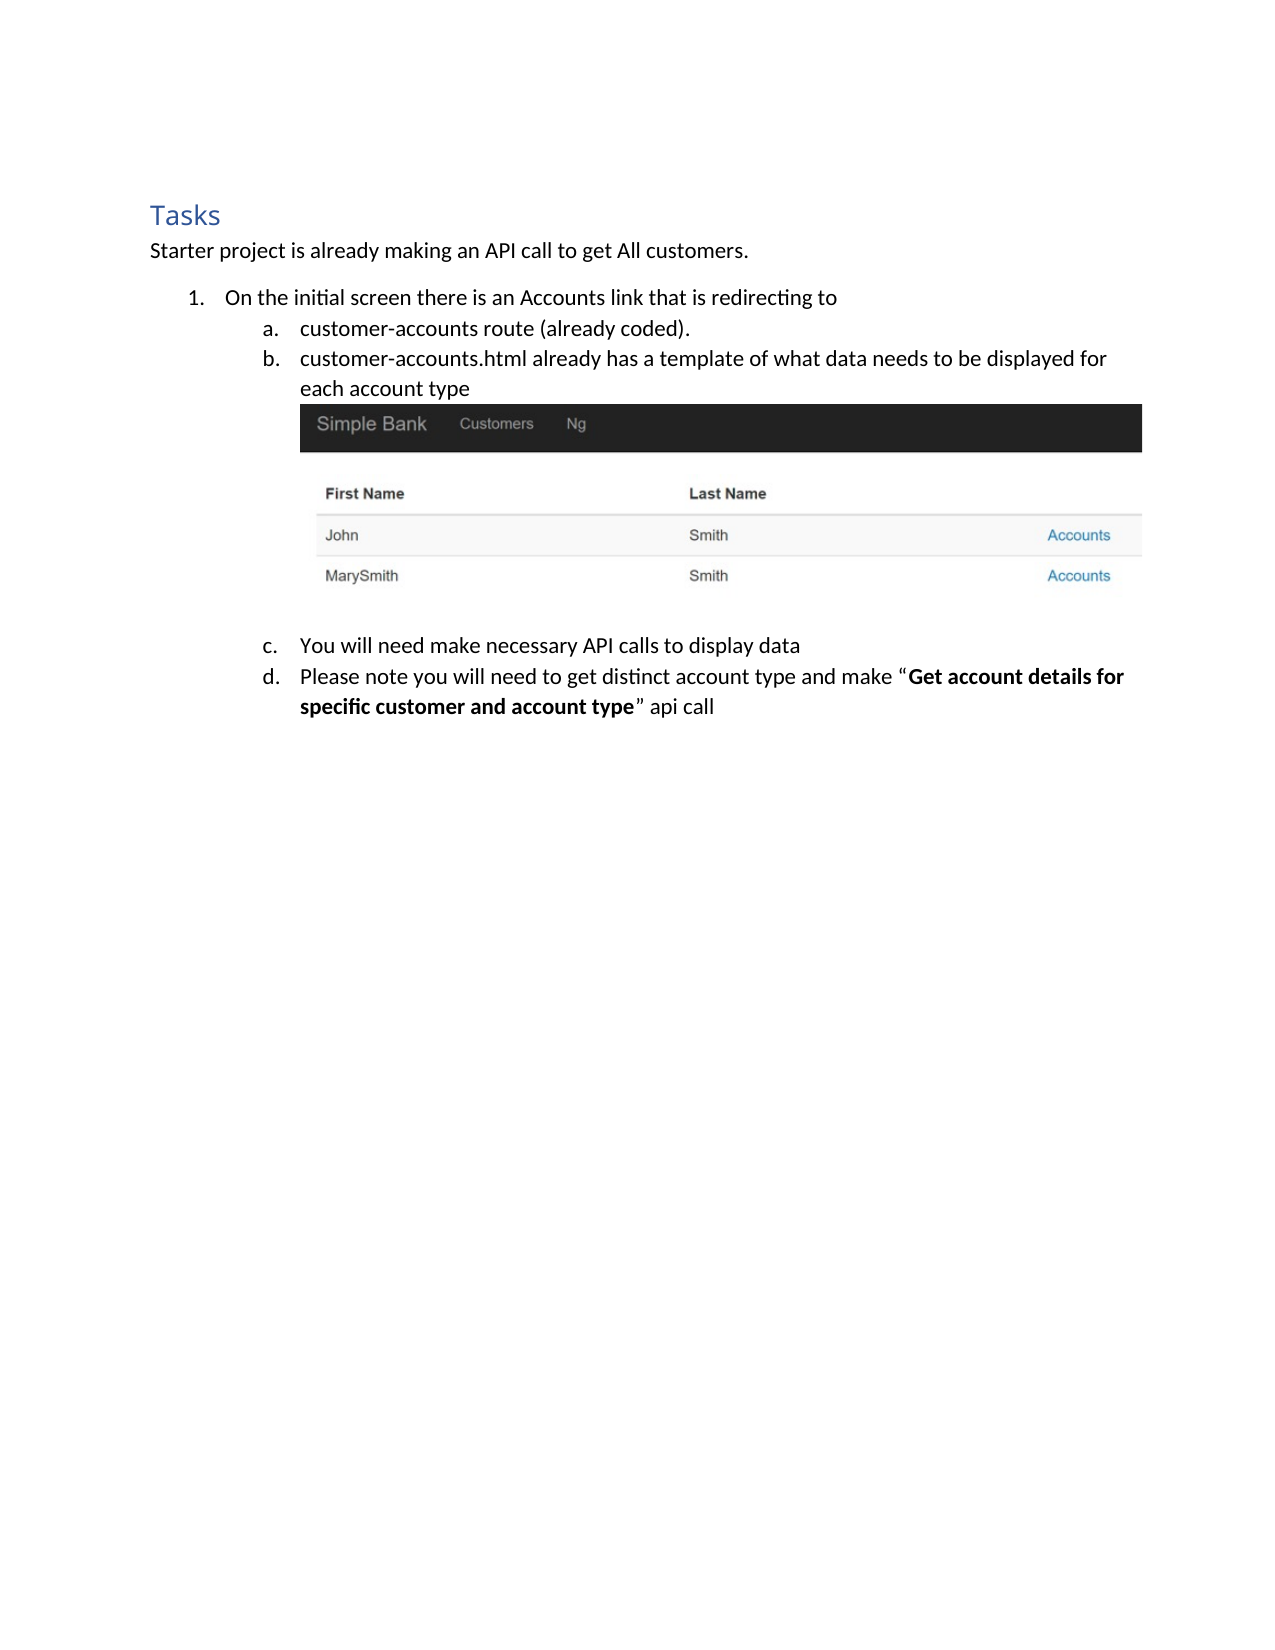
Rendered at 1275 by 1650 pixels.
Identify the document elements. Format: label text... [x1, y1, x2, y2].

list On the initial screen there is an Accounts link that is redirecting to [187, 283, 1125, 312]
text Starter project is already making an API call to get All customers. [150, 237, 1125, 265]
subtitle Tasks [150, 197, 1125, 234]
list customer-accounts.html already has a template of what data needs to be displayed for each account type [262, 344, 1125, 402]
list You will need make necessary API calls to display data [262, 632, 1125, 659]
list customer-accounts route (already coded). [262, 314, 1125, 342]
list Please note you will need to get distinct account type and make “Get account details for specific customer and account type” api call [262, 662, 1125, 720]
picture [300, 404, 1143, 630]
